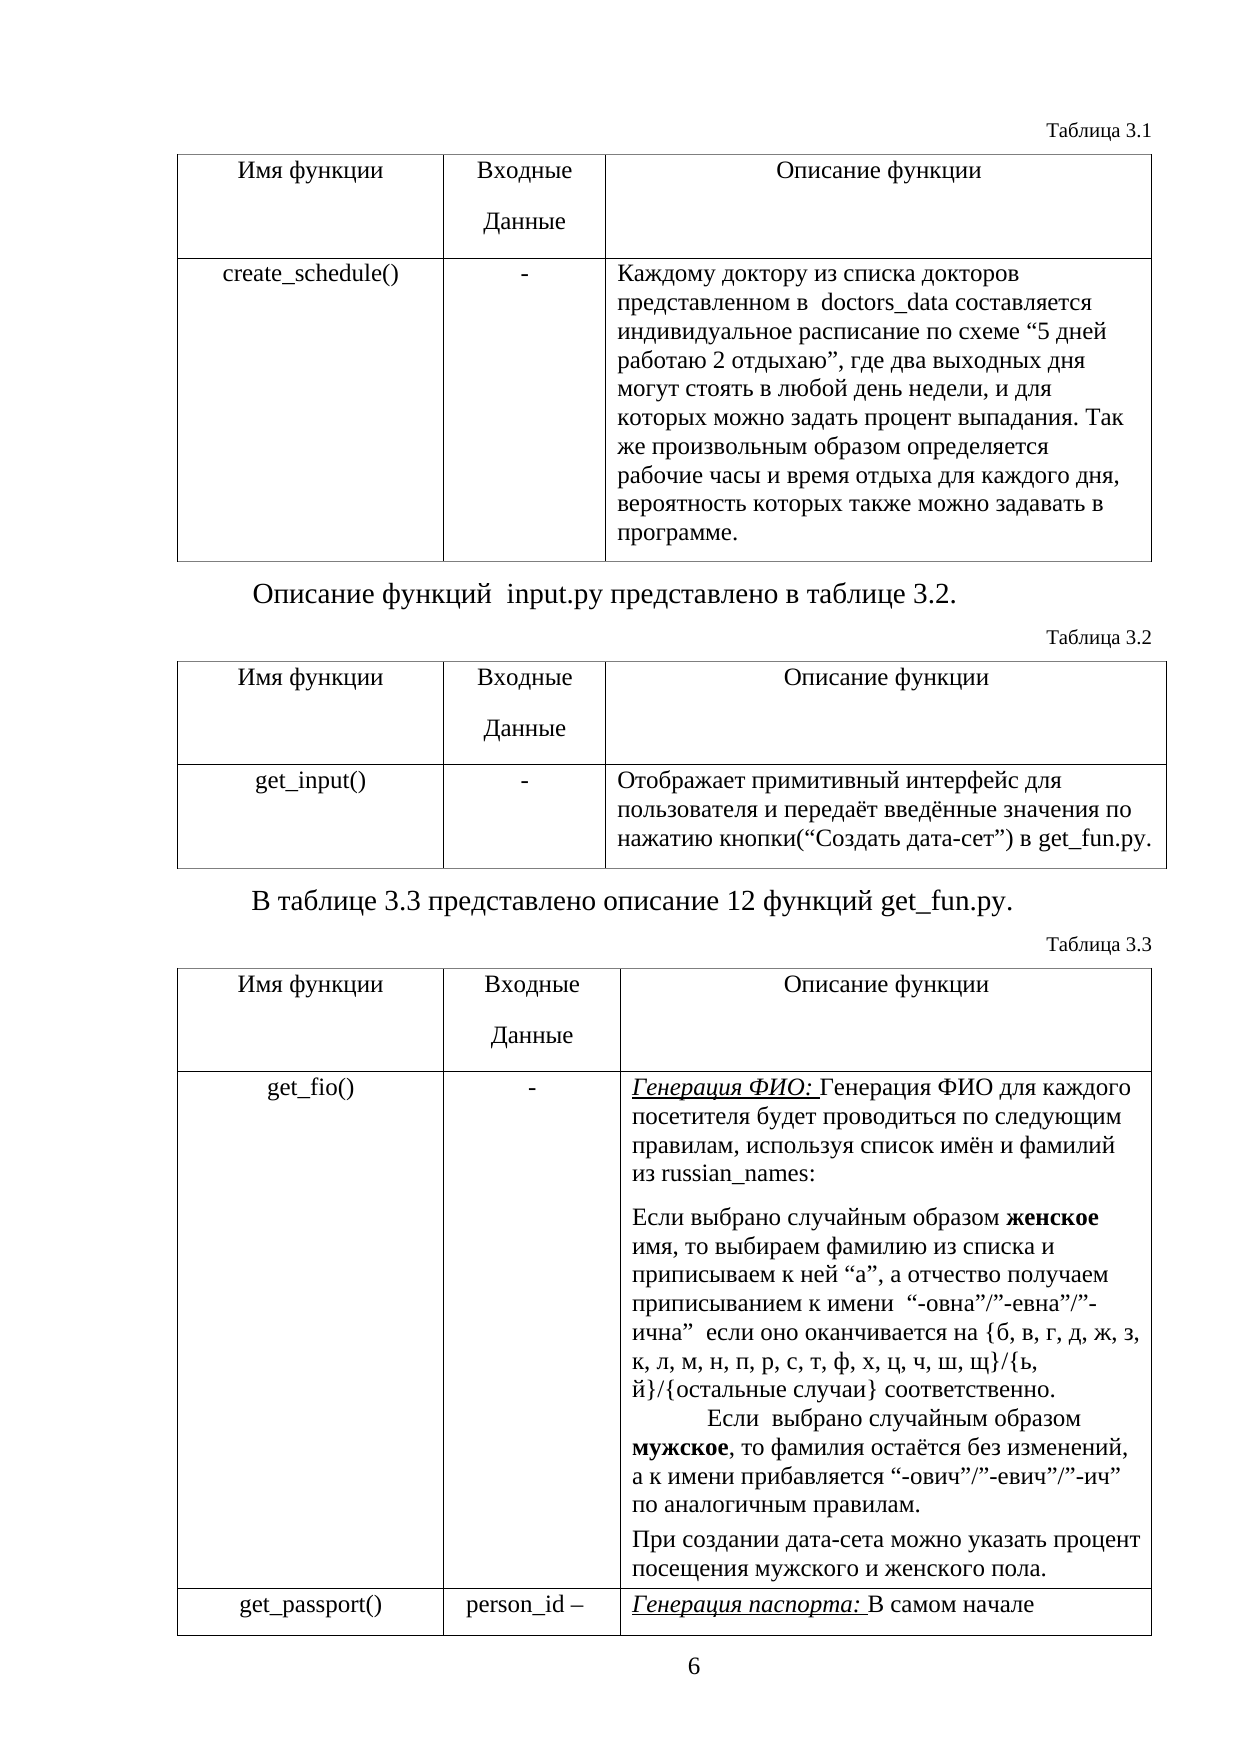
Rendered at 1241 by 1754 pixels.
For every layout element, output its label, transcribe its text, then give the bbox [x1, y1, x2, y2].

table_cell - [444, 765, 605, 868]
table_header Входные Данные [444, 969, 620, 1071]
table_header Входные Данные [444, 662, 605, 764]
table_cell Отображает примитивный интерфейс для пользователя и передаёт введённые значения по нажатию кнопки(“Создать дата-сет”) в get_fun.py. [606, 765, 1166, 868]
text Описание функций input.py представлено в таблице 3.2. [177, 577, 1152, 610]
table_cell get_input() [178, 765, 443, 868]
table_header Входные Данные [444, 155, 605, 257]
table_header Описание функции [606, 155, 1151, 257]
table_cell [621, 1589, 1151, 1635]
text Таблица 3.3 [177, 932, 1152, 956]
table_cell create_schedule() [178, 259, 443, 561]
table_cell - [444, 1072, 620, 1588]
table_header Имя функции [178, 662, 443, 764]
table_cell - [444, 259, 605, 561]
table_header Имя функции [178, 155, 443, 257]
table_header Описание функции [606, 662, 1166, 764]
table_cell get_passport() [178, 1589, 443, 1635]
text Таблица 3.1 [177, 118, 1152, 142]
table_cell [444, 1589, 620, 1635]
text Таблица 3.2 [177, 625, 1152, 649]
table_cell Генерация ФИО: Генерация ФИО для каждого посетителя будет проводиться по следующим правилам, используя список имён и фамилий из russian_names: Если выбрано случайным образом женское имя, то выбираем фамилию из списка и приписываем к ней “a”, a отчество получаем приписыванием к имени “-овна”/”-евна”/”-ична” если оно оканчивается на {б, в, г, д, ж, з, к, л, м, н, п, р, с, т, ф, х, ц, ч, ш, щ}/{ь, й}/{остальные случаи} соответственно. Если выбрано случайным образом мужское, то фамилия остаётся без изменений, а к имени прибавляется “-ович”/”-евич”/”-ич” по аналогичным правилам. При создании дата-сета можно указать процент посещения мужского и женского пола. [621, 1072, 1151, 1588]
table_cell Каждому доктору из списка докторов представленном в doctors_data составляется индивидуальное расписание по схеме “5 дней работаю 2 отдыхаю”, где два выходных дня могут стоять в любой день недели, и для которых можно задать процент выпадания. Так же произвольным образом определяется рабочие часы и время отдыха для каждого дня, вероятность которых также можно задавать в программе. [606, 259, 1151, 561]
table_header Имя функции [178, 969, 443, 1071]
text В таблице 3.3 представлено описание 12 функций get_fun.py. [177, 883, 1152, 917]
table_header Описание функции [621, 969, 1151, 1071]
table_cell get_fio() [178, 1072, 443, 1588]
